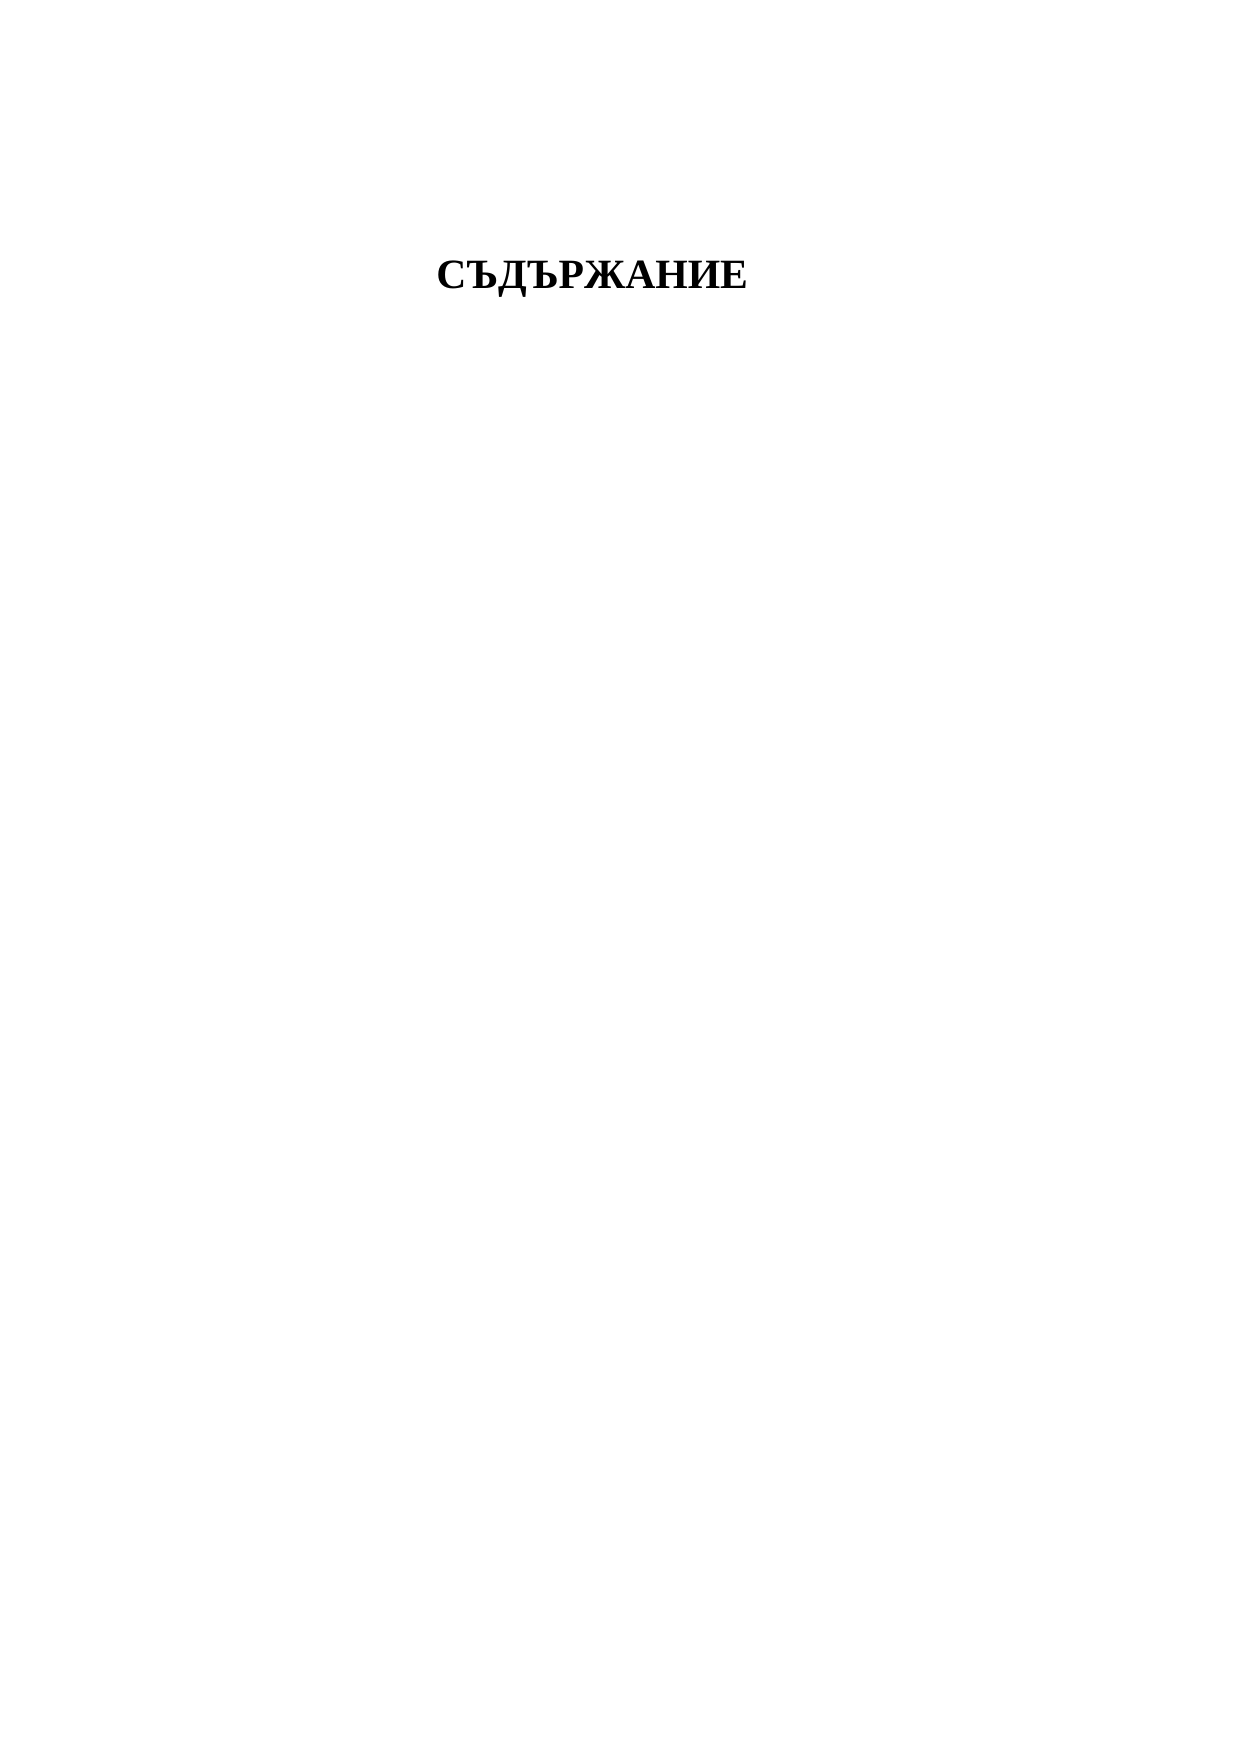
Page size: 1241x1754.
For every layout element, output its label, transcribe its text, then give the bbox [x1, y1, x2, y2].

text СЪДЪРЖАНИЕ [32, 249, 1152, 297]
